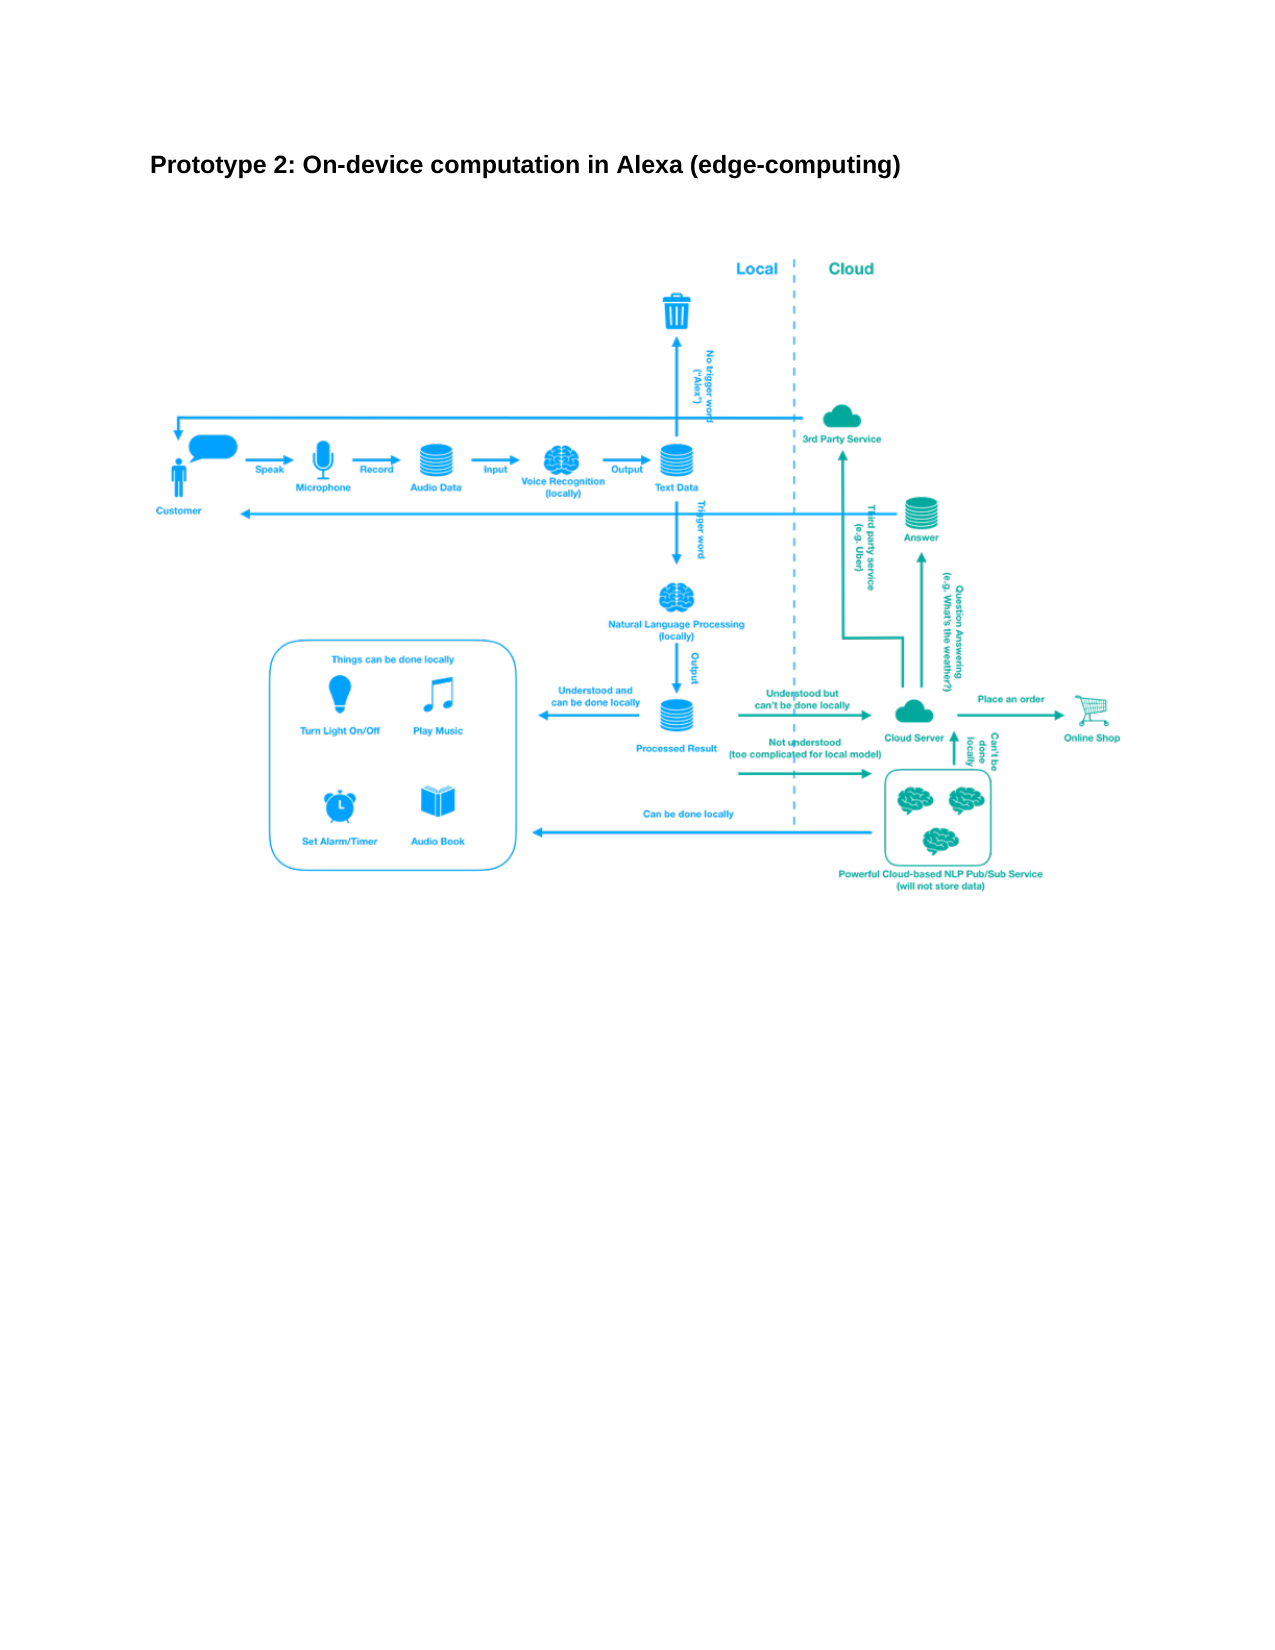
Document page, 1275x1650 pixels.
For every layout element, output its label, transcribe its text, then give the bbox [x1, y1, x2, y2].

text Prototype 2: On-device computation in Alexa (edge-computing) [150, 150, 1125, 179]
picture [150, 253, 1125, 897]
